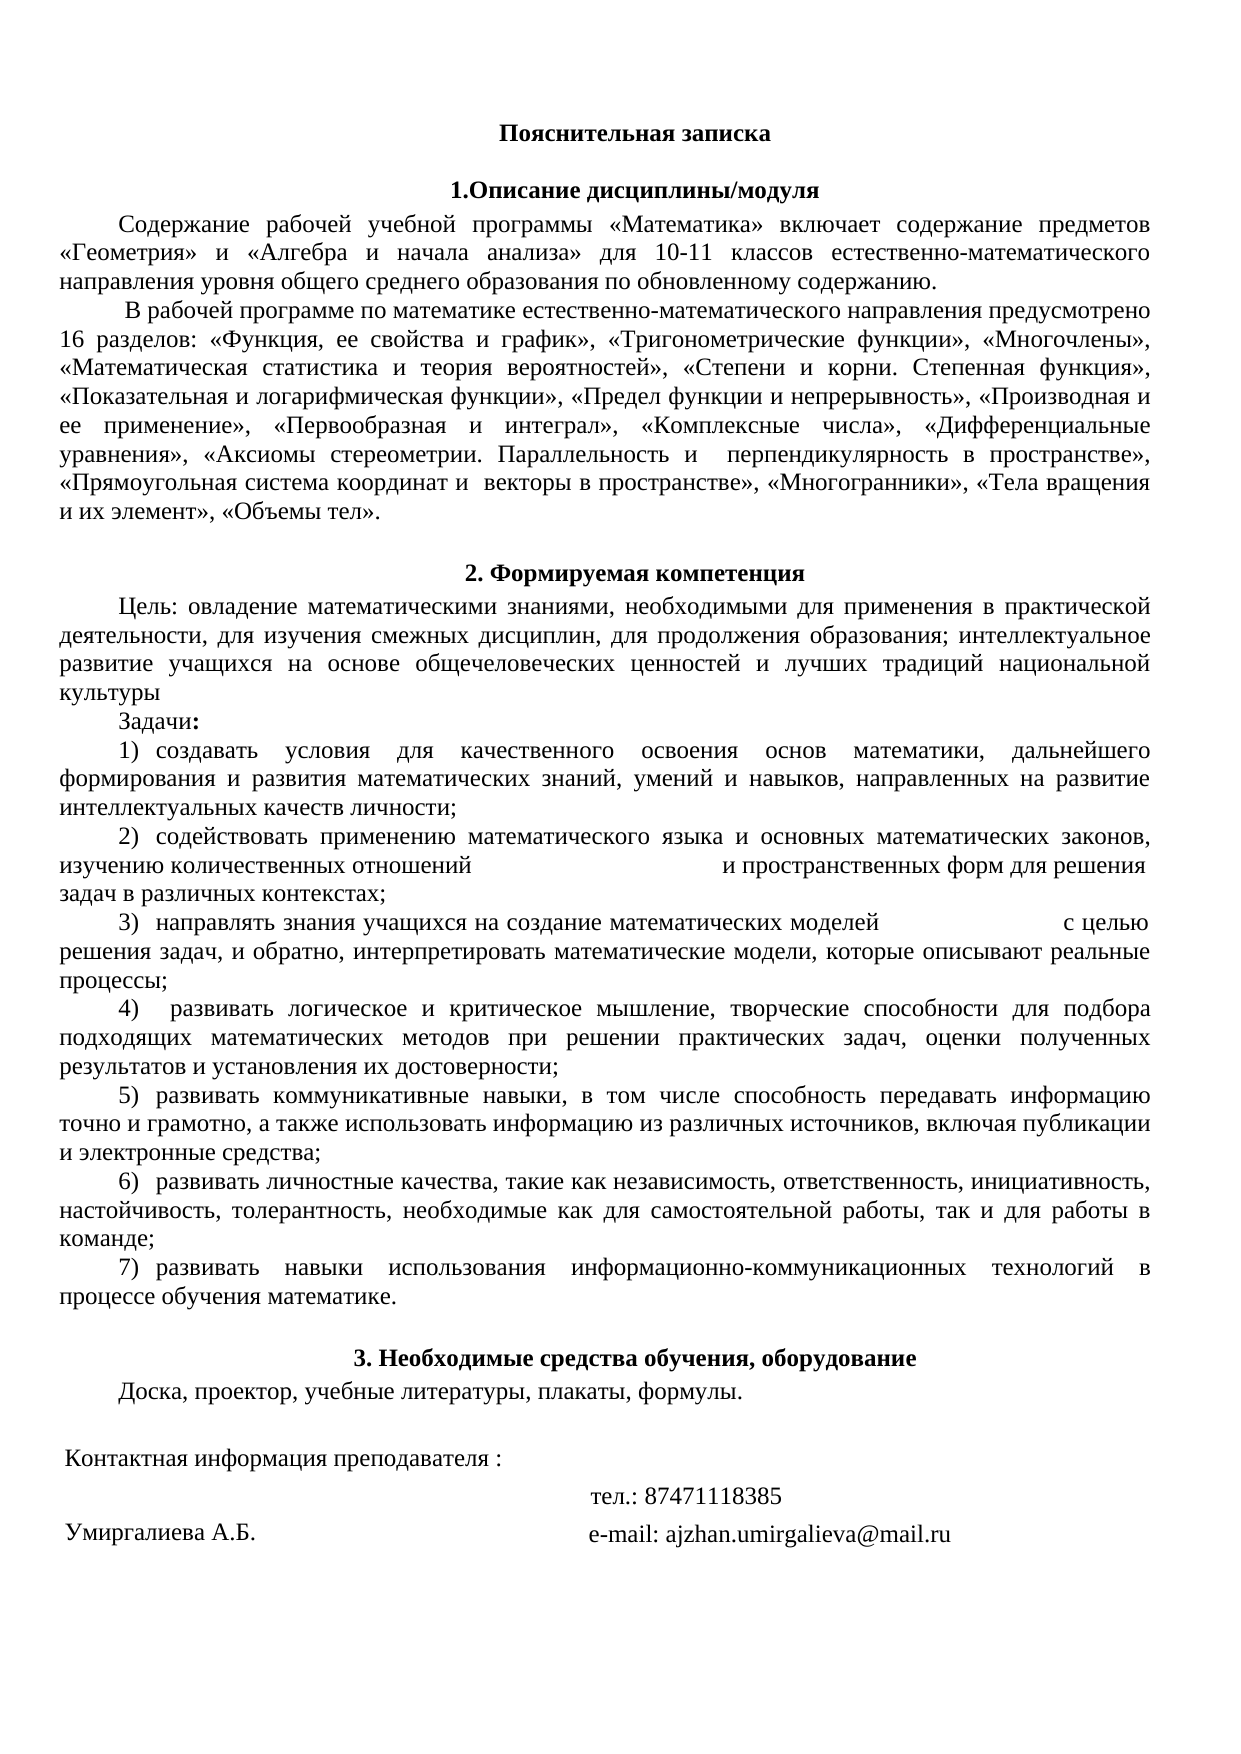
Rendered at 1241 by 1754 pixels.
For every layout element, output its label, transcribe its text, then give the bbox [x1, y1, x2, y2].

list направлять знания учащихся на создание математических моделей с целью решения задач, и обратно, интерпретировать математические модели, которые описывают реальные процессы; [59, 907, 1152, 993]
text В рабочей программе по математике естественно-математического направления предусмотрено 16 разделов: «Функция, ее свойства и график», «Тригонометрические функции», «Многочлены», «Математическая статистика и теория вероятностей», «Степени и корни. Степенная функция», «Показательная и логарифмическая функции», «Предел функции и непрерывность», «Производная и ее применение», «Первообразная и интеграл», «Комплексные числа», «Дифференциальные уравнения», «Аксиомы стереометрии. Параллельность и перпендикулярность в пространстве», «Прямоугольная система координат и векторы в пространстве», «Многогранники», «Тела вращения и их элемент», «Объемы тел». [59, 295, 1152, 525]
list развивать коммуникативные навыки, в том числе способность передавать информацию точно и грамотно, а также использовать информацию из различных источников, включая публикации и электронные средства; [59, 1080, 1152, 1166]
list развивать навыки использования информационно-коммуникационных технологий в процессе обучения математике. [59, 1252, 1152, 1310]
text Пояснительная записка [118, 118, 1152, 147]
list развивать логическое и критическое мышление, творческие способности для подбора подходящих математических методов при решении практических задач, оценки полученных результатов и установления их достоверности; [59, 993, 1152, 1080]
text Задачи: [59, 706, 1152, 735]
text 2. Формируемая компетенция [118, 558, 1152, 587]
text 3. Необходимые средства обучения, оборудование [118, 1343, 1152, 1371]
text 1.Описание дисциплины/модуля [118, 176, 1152, 204]
text Цель: овладение математическими знаниями, необходимыми для применения в практической деятельности, для изучения смежных дисциплин, для продолжения образования; интеллектуальное развитие учащихся на основе общечеловеческих ценностей и лучших традиций национальной культуры [59, 591, 1152, 706]
list развивать личностные качества, такие как независимость, ответственность, инициативность, настойчивость, толерантность, необходимые как для самостоятельной работы, так и для работы в команде; [59, 1166, 1152, 1252]
table_cell тел.: 87471118385 [581, 1480, 1096, 1517]
list создавать условия для качественного освоения основ математики, дальнейшего формирования и развития математических знаний, умений и навыков, направленных на развитие интеллектуальных качеств личности; [59, 735, 1152, 821]
table_cell Умиргалиева А.Б. [61, 1480, 581, 1589]
table_header Контактная информация преподавателя : [61, 1442, 1096, 1479]
list содействовать применению математического языка и основных математических законов, изучению количественных отношений и пространственных форм для решения задач в различных контекстах; [59, 821, 1152, 907]
table_cell е-mail: ajzhan.umirgalieva@mail.ru [581, 1518, 1096, 1589]
text Содержание рабочей учебной программы «Математика» включает содержание предметов «Геометрия» и «Алгебра и начала анализа» для 10-11 классов естественно-математического направления уровня общего среднего образования по обновленному содержанию. [59, 209, 1152, 295]
text Доска, проектор, учебные литературы, плакаты, формулы. [118, 1376, 1152, 1404]
